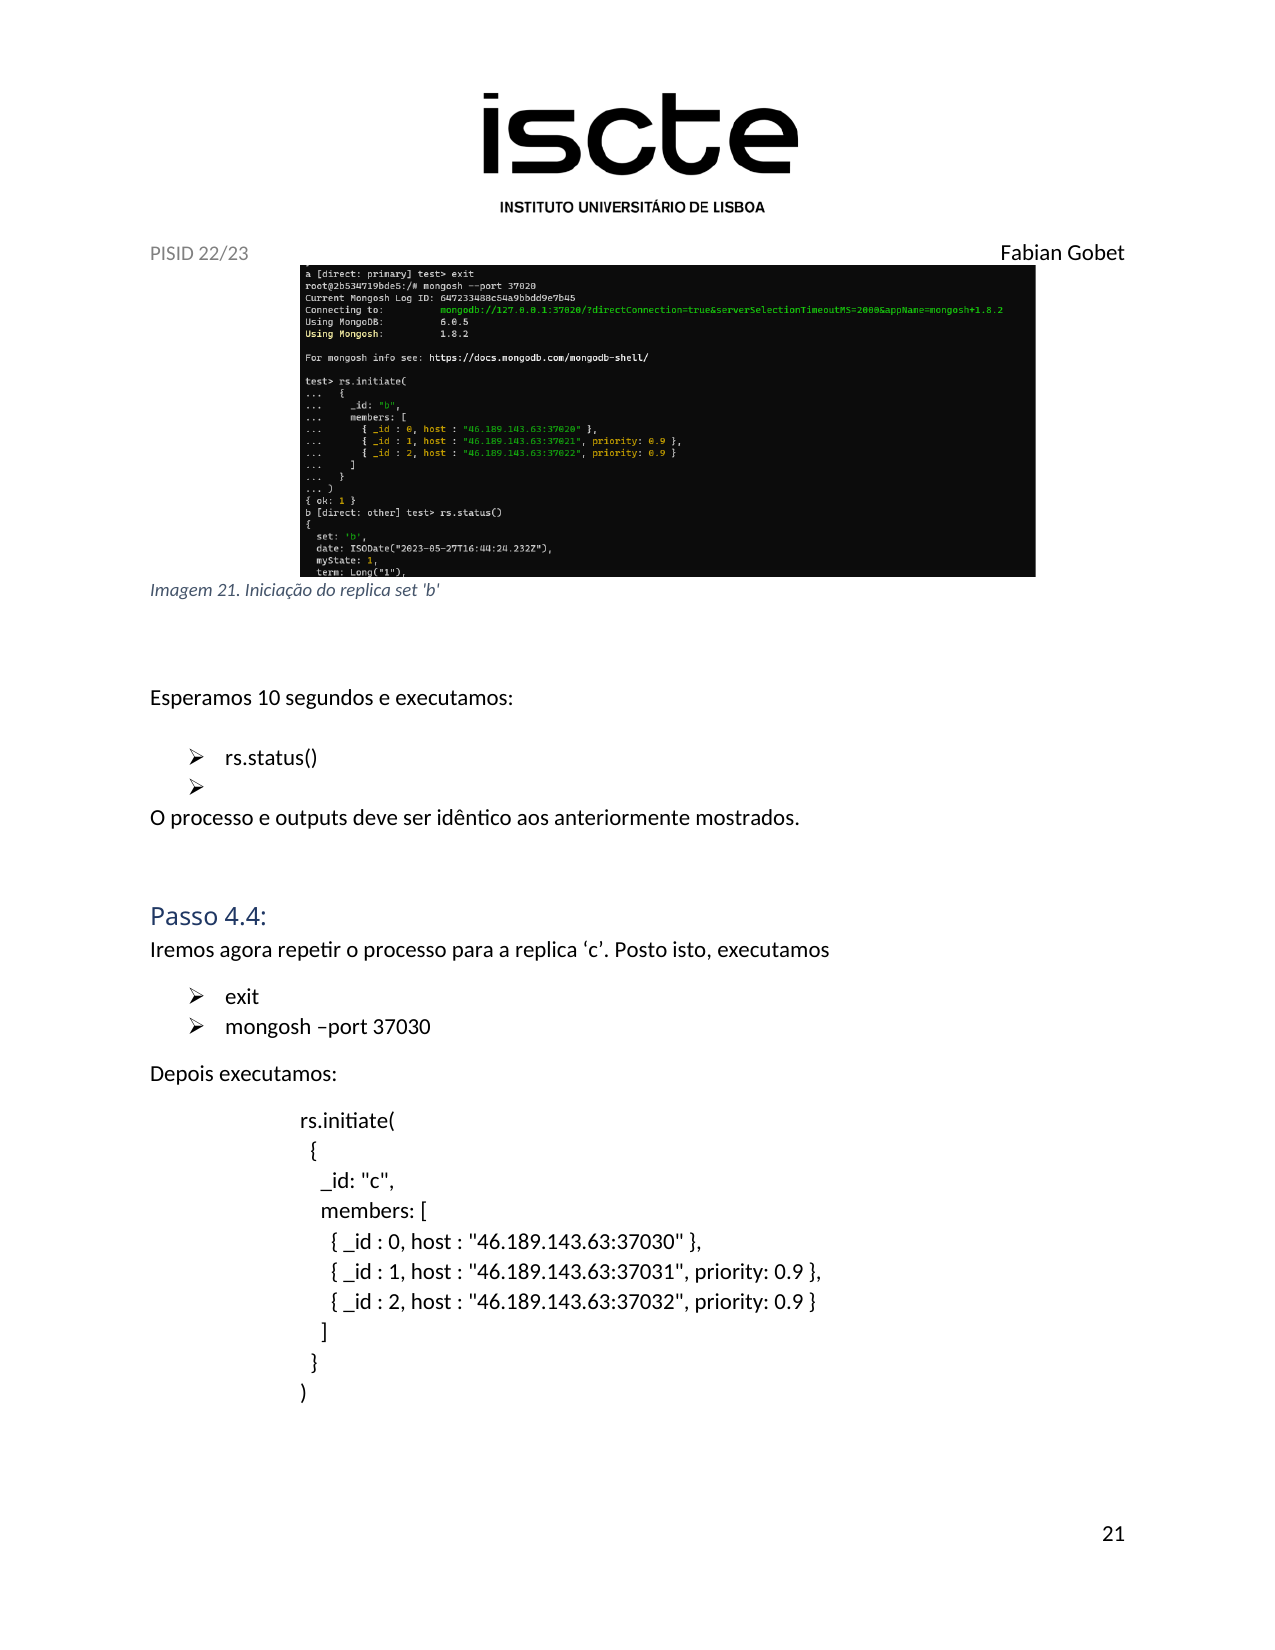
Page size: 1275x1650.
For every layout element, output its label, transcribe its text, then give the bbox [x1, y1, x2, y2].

text Esperamos 10 segundos e executamos: [150, 683, 1125, 711]
list rs.status() [187, 743, 1125, 771]
text { _id : 1, host : "46.189.143.63:37031", priority: 0.9 }, [300, 1257, 1125, 1285]
text members: [ [300, 1197, 1125, 1224]
list exit [187, 982, 1125, 1010]
text _id: "c", [300, 1166, 1125, 1194]
text { _id : 2, host : "46.189.143.63:37032", priority: 0.9 } [300, 1287, 1125, 1315]
text Iremos agora repetir o processo para a replica ‘c’. Posto isto, executamos [150, 935, 1125, 963]
picture [462, 75, 813, 238]
picture [300, 265, 1036, 577]
text O processo e outputs deve ser idêntico aos anteriormente mostrados. [150, 803, 1125, 832]
text { _id : 0, host : "46.189.143.63:37030" }, [300, 1227, 1125, 1255]
text Depois executamos: [150, 1059, 1125, 1087]
list mongosh –port 37030 [187, 1012, 1125, 1040]
text ) [300, 1378, 1125, 1406]
text Imagem 21. Iniciação do replica set 'b' [150, 578, 1125, 601]
text ] [300, 1317, 1125, 1345]
subtitle Passo 4.4: [150, 898, 1125, 932]
text { [300, 1136, 1125, 1164]
text } [300, 1348, 1125, 1376]
text rs.initiate( [300, 1106, 1125, 1134]
